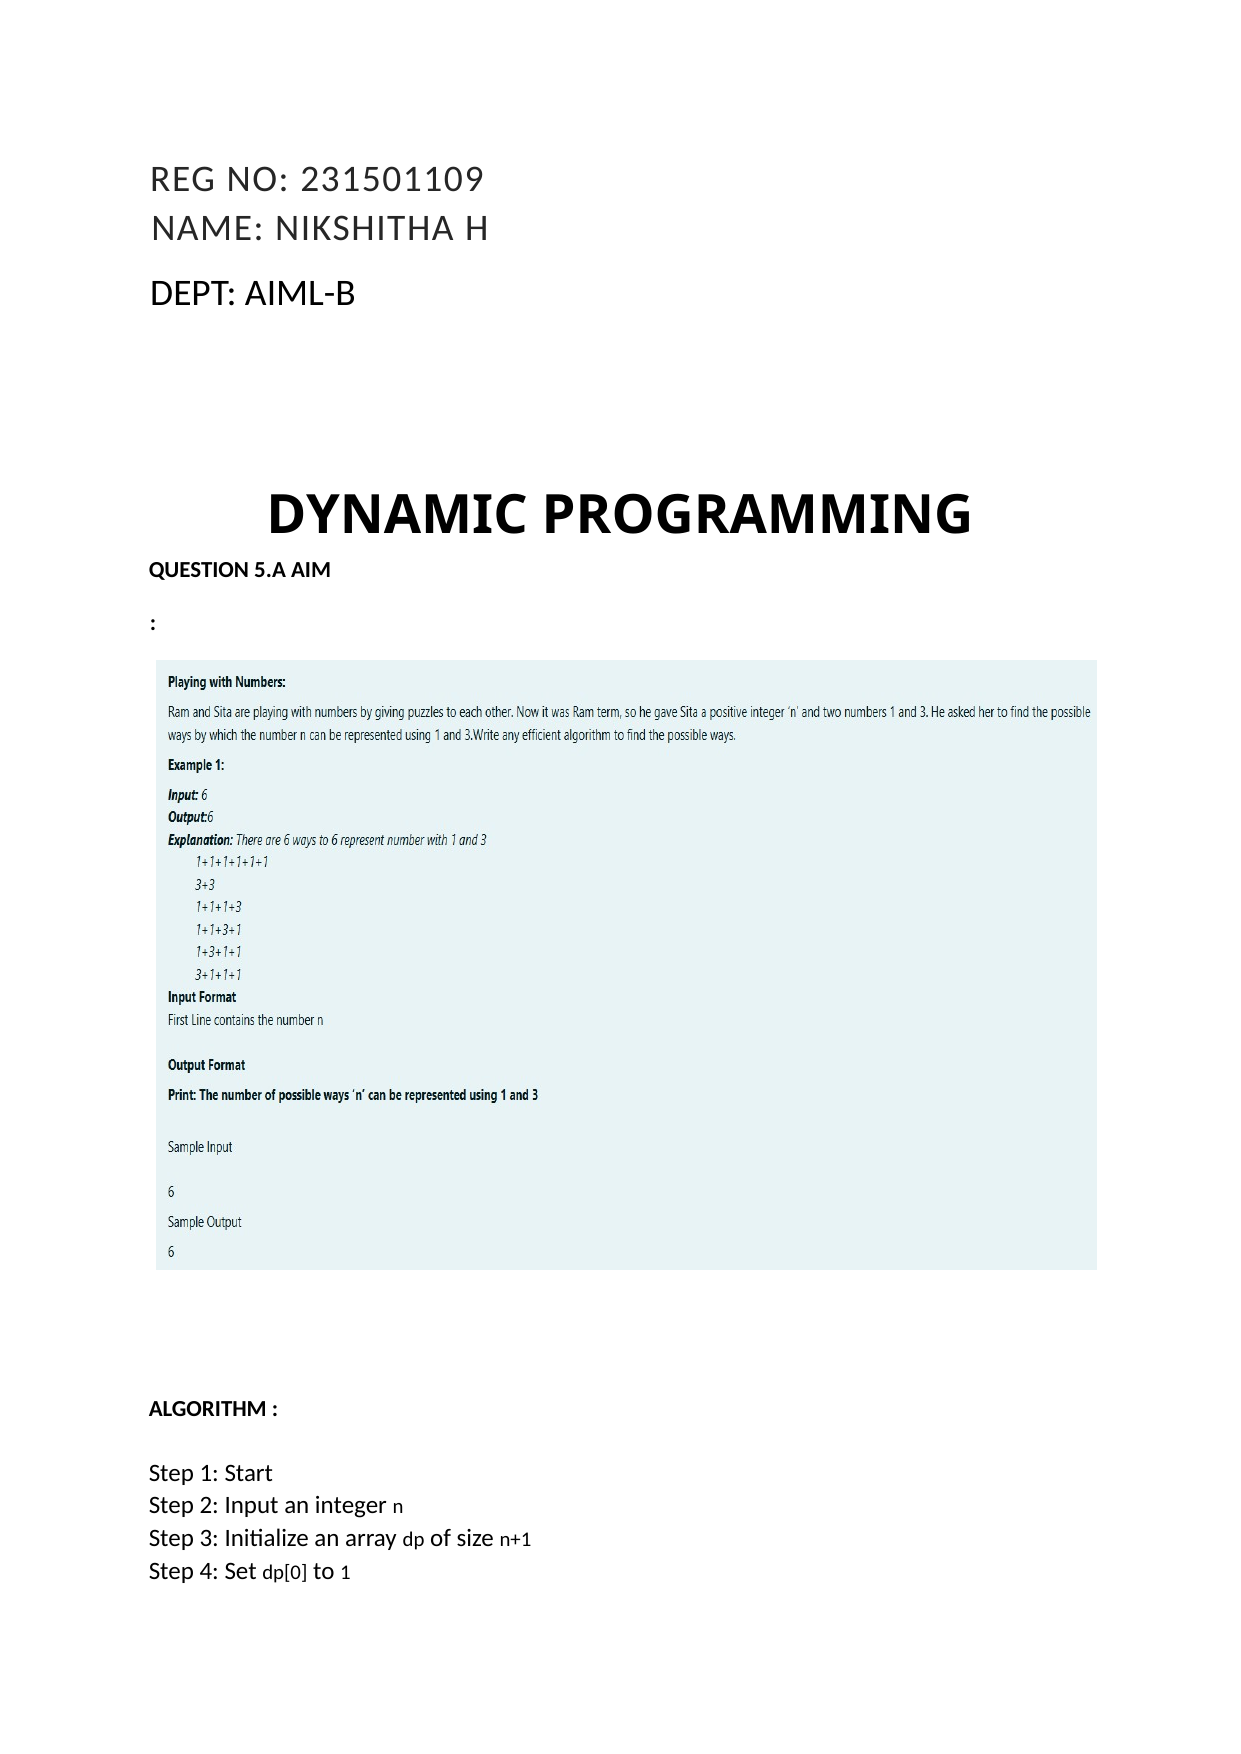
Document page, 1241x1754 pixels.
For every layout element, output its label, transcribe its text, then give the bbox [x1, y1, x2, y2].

text Step 3: Initialize an array dp of size n+1 [148, 1522, 1215, 1553]
picture [156, 660, 1097, 1270]
subtitle REG NO: 231501109 NAME: NIKSHITHA H [150, 155, 1215, 249]
text Step 1: Start [148, 1457, 1215, 1487]
text ALGORITHM : [148, 1394, 332, 1422]
text DEPT: AIML-B [150, 269, 1215, 315]
text Step 2: Input an integer n [148, 1489, 1215, 1520]
text QUESTION 5.A AIM : [148, 555, 332, 636]
text Step 4: Set dp[0] to 1 [148, 1555, 1215, 1585]
text DYNAMIC PROGRAMMING [150, 476, 1089, 549]
